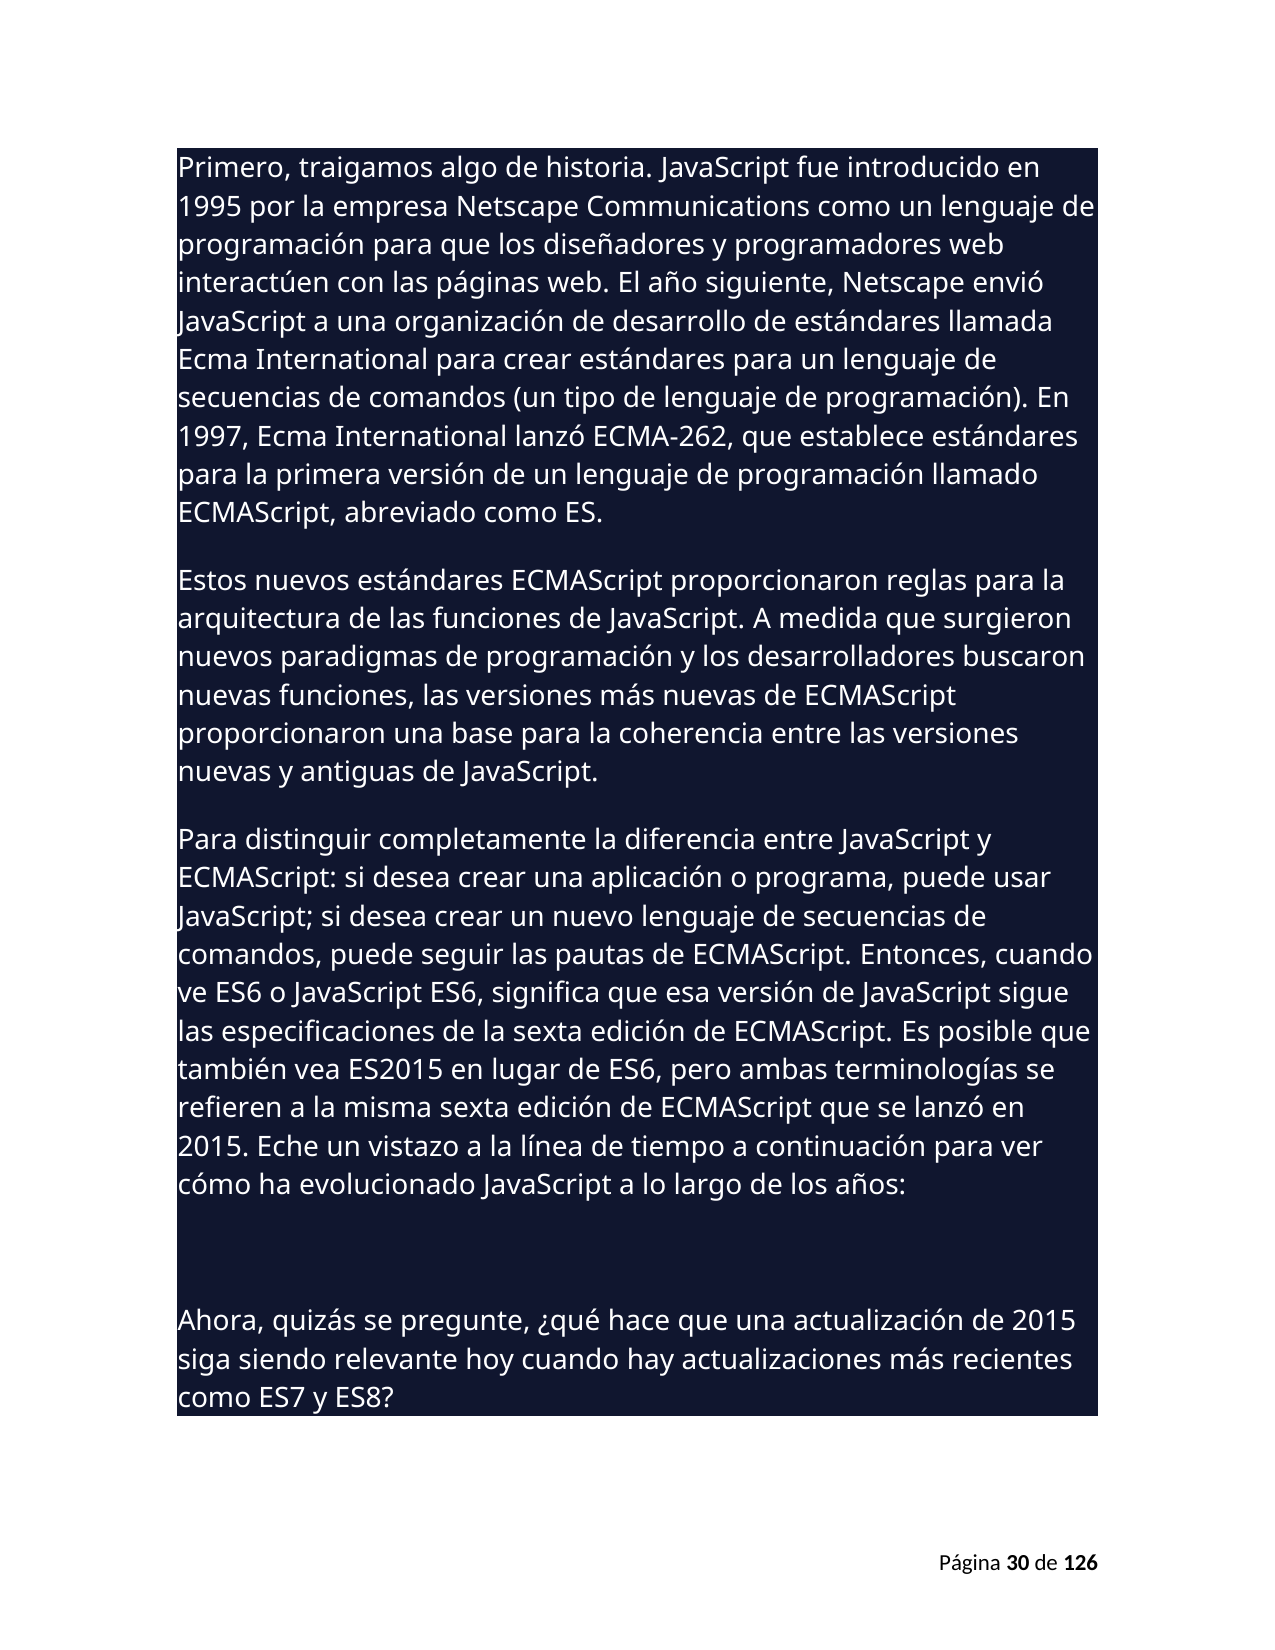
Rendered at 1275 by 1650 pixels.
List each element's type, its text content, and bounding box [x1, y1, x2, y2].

text Estos nuevos estándares ECMAScript proporcionaron reglas para la arquitectura de las funciones de JavaScript. A medida que surgieron nuevos paradigmas de programación y los desarrolladores buscaron nuevas funciones, las versiones más nuevas de ECMAScript proporcionaron una base para la coherencia entre las versiones nuevas y antiguas de JavaScript. [177, 560, 1098, 790]
text Primero, traigamos algo de historia. JavaScript fue introducido en 1995 por la empresa Netscape Communications como un lenguaje de programación para que los diseñadores y programadores web interactúen con las páginas web. El año siguiente, Netscape envió JavaScript a una organización de desarrollo de estándares llamada Ecma International para crear estándares para un lenguaje de secuencias de comandos (un tipo de lenguaje de programación). En 1997, Ecma International lanzó ECMA-262, que establece estándares para la primera versión de un lenguaje de programación llamado ECMAScript, abreviado como ES. [177, 148, 1098, 531]
text Para distinguir completamente la diferencia entre JavaScript y ECMAScript: si desea crear una aplicación o programa, puede usar JavaScript; si desea crear un nuevo lenguaje de secuencias de comandos, puede seguir las pautas de ECMAScript. Entonces, cuando ve ES6 o JavaScript ES6, significa que esa versión de JavaScript sigue las especificaciones de la sexta edición de ECMAScript. Es posible que también vea ES2015 en lugar de ES6, pero ambas terminologías se refieren a la misma sexta edición de ECMAScript que se lanzó en 2015. Eche un vistazo a la línea de tiempo a continuación para ver cómo ha evolucionado JavaScript a lo largo de los años: [177, 819, 1098, 1203]
text Ahora, quizás se pregunte, ¿qué hace que una actualización de 2015 siga siendo relevante hoy cuando hay actualizaciones más recientes como ES7 y ES8? [177, 1301, 1098, 1416]
